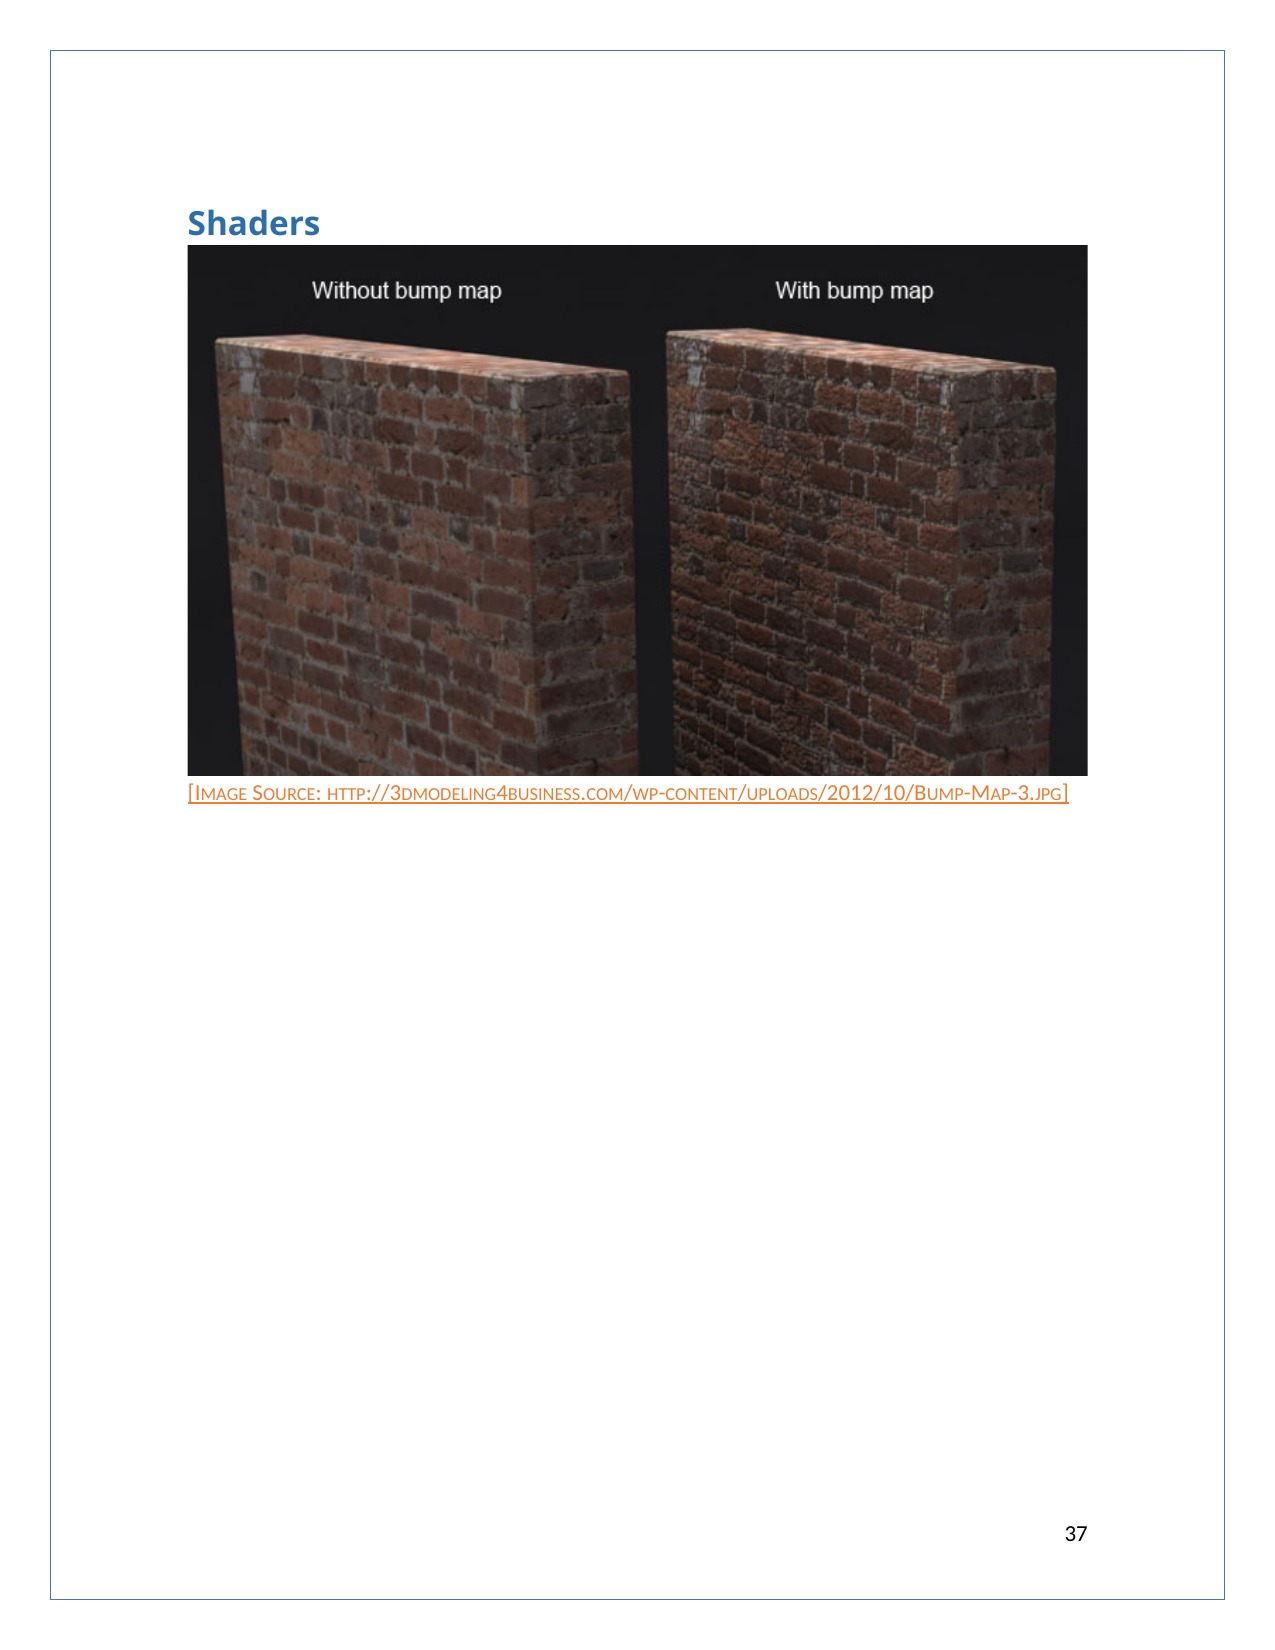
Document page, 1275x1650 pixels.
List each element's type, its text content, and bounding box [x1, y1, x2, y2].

text [Image Source: http://3dmodeling4business.com/wp-content/uploads/2012/10/Bump-Map-3.jpg] [187, 776, 1087, 806]
picture [187, 245, 1088, 776]
subtitle Shaders [187, 200, 1087, 245]
